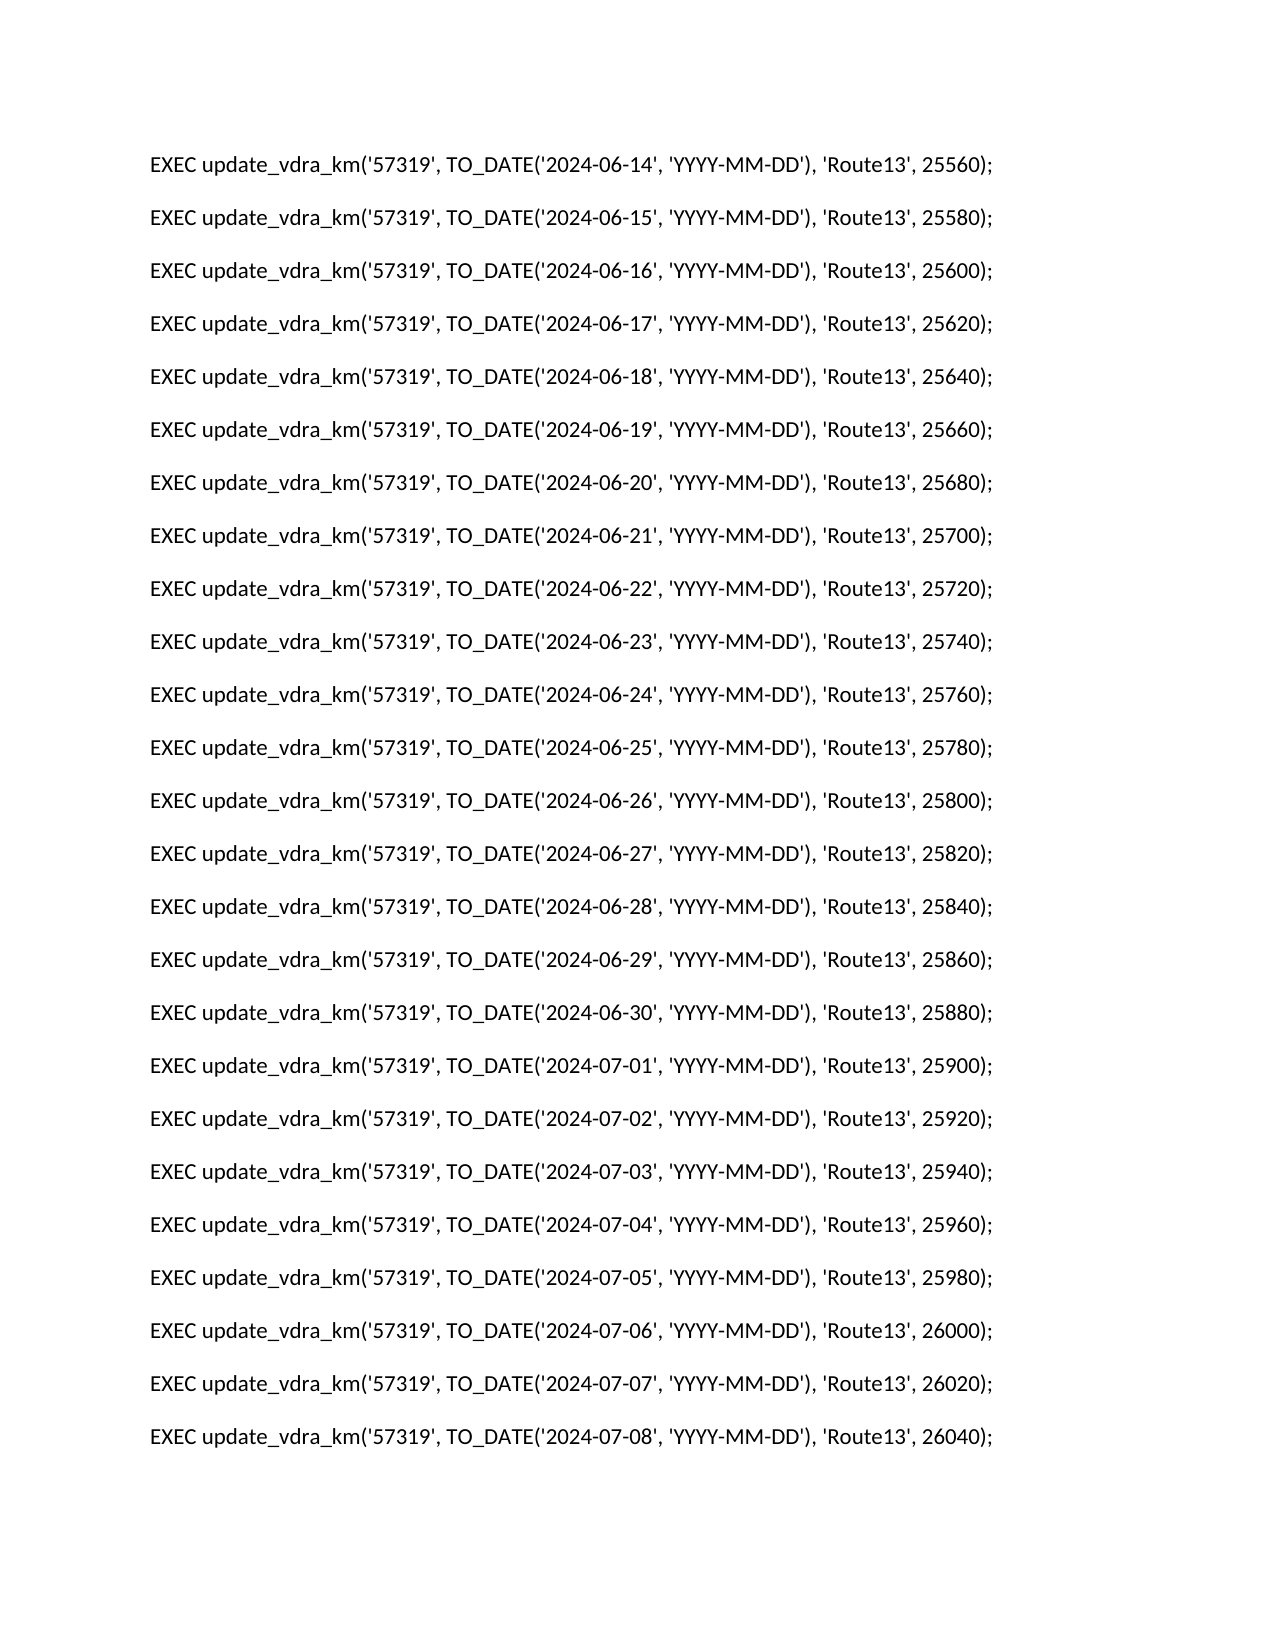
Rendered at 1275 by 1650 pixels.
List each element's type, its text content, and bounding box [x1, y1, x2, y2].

text EXEC update_vdra_km('57319', TO_DATE('2024-06-16', 'YYYY-MM-DD'), 'Route13', 25600); [150, 256, 1125, 284]
text EXEC update_vdra_km('57319', TO_DATE('2024-07-03', 'YYYY-MM-DD'), 'Route13', 25940); [150, 1157, 1125, 1185]
text EXEC update_vdra_km('57319', TO_DATE('2024-07-08', 'YYYY-MM-DD'), 'Route13', 26040); [150, 1422, 1125, 1451]
text EXEC update_vdra_km('57319', TO_DATE('2024-06-21', 'YYYY-MM-DD'), 'Route13', 25700); [150, 521, 1125, 549]
text EXEC update_vdra_km('57319', TO_DATE('2024-07-07', 'YYYY-MM-DD'), 'Route13', 26020); [150, 1369, 1125, 1397]
text EXEC update_vdra_km('57319', TO_DATE('2024-07-01', 'YYYY-MM-DD'), 'Route13', 25900); [150, 1051, 1125, 1079]
text EXEC update_vdra_km('57319', TO_DATE('2024-06-22', 'YYYY-MM-DD'), 'Route13', 25720); [150, 574, 1125, 602]
text EXEC update_vdra_km('57319', TO_DATE('2024-06-23', 'YYYY-MM-DD'), 'Route13', 25740); [150, 627, 1125, 655]
text EXEC update_vdra_km('57319', TO_DATE('2024-06-17', 'YYYY-MM-DD'), 'Route13', 25620); [150, 309, 1125, 337]
text EXEC update_vdra_km('57319', TO_DATE('2024-06-25', 'YYYY-MM-DD'), 'Route13', 25780); [150, 733, 1125, 761]
text EXEC update_vdra_km('57319', TO_DATE('2024-06-19', 'YYYY-MM-DD'), 'Route13', 25660); [150, 415, 1125, 443]
text EXEC update_vdra_km('57319', TO_DATE('2024-06-26', 'YYYY-MM-DD'), 'Route13', 25800); [150, 786, 1125, 814]
text EXEC update_vdra_km('57319', TO_DATE('2024-06-29', 'YYYY-MM-DD'), 'Route13', 25860); [150, 945, 1125, 973]
text EXEC update_vdra_km('57319', TO_DATE('2024-06-15', 'YYYY-MM-DD'), 'Route13', 25580); [150, 203, 1125, 231]
text EXEC update_vdra_km('57319', TO_DATE('2024-07-06', 'YYYY-MM-DD'), 'Route13', 26000); [150, 1316, 1125, 1344]
text EXEC update_vdra_km('57319', TO_DATE('2024-07-04', 'YYYY-MM-DD'), 'Route13', 25960); [150, 1210, 1125, 1238]
text EXEC update_vdra_km('57319', TO_DATE('2024-06-28', 'YYYY-MM-DD'), 'Route13', 25840); [150, 892, 1125, 920]
text EXEC update_vdra_km('57319', TO_DATE('2024-06-20', 'YYYY-MM-DD'), 'Route13', 25680); [150, 468, 1125, 496]
text EXEC update_vdra_km('57319', TO_DATE('2024-07-05', 'YYYY-MM-DD'), 'Route13', 25980); [150, 1263, 1125, 1291]
text EXEC update_vdra_km('57319', TO_DATE('2024-06-18', 'YYYY-MM-DD'), 'Route13', 25640); [150, 362, 1125, 390]
text EXEC update_vdra_km('57319', TO_DATE('2024-06-14', 'YYYY-MM-DD'), 'Route13', 25560); [150, 150, 1125, 178]
text EXEC update_vdra_km('57319', TO_DATE('2024-06-30', 'YYYY-MM-DD'), 'Route13', 25880); [150, 998, 1125, 1026]
text EXEC update_vdra_km('57319', TO_DATE('2024-06-27', 'YYYY-MM-DD'), 'Route13', 25820); [150, 839, 1125, 867]
text EXEC update_vdra_km('57319', TO_DATE('2024-06-24', 'YYYY-MM-DD'), 'Route13', 25760); [150, 680, 1125, 708]
text EXEC update_vdra_km('57319', TO_DATE('2024-07-02', 'YYYY-MM-DD'), 'Route13', 25920); [150, 1104, 1125, 1132]
